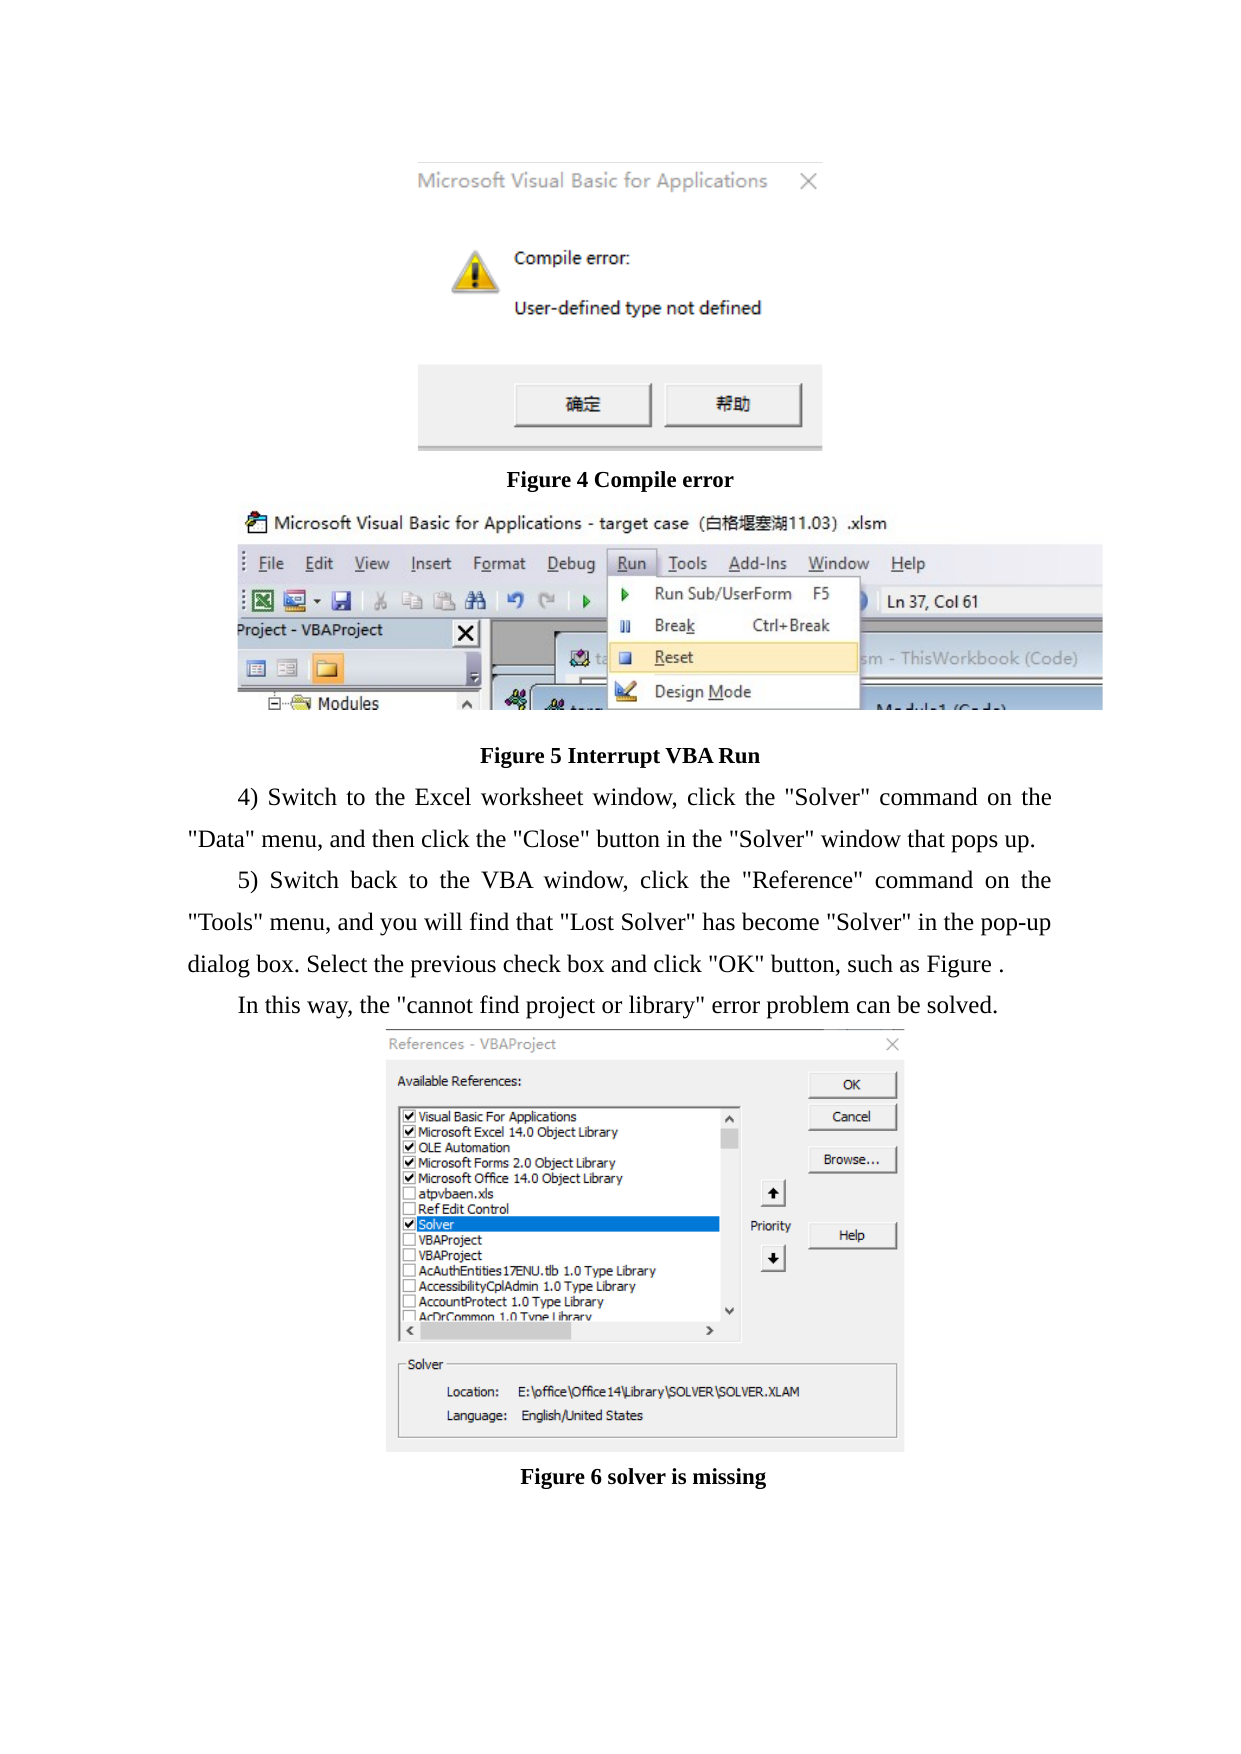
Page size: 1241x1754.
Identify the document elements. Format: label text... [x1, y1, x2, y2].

picture [237, 503, 1103, 710]
picture [417, 162, 823, 451]
text Figure 5 Interrupt VBA Run [187, 739, 1053, 772]
text Figure 4 Compile error [187, 463, 1053, 496]
text In this way, the "cannot find project or library" error problem can be solved. [187, 988, 1053, 1021]
picture [385, 1029, 905, 1452]
text 4) Switch to the Excel worksheet window, click the "Solver" command on the "Data" menu, and then click the "Close" button in the "Solver" window that pops up. [187, 780, 1053, 854]
text 5) Switch back to the VBA window, click the "Reference" command on the "Tools" menu, and you will find that "Lost Solver" has become "Solver" in the pop-up dialog box. Select the previous check box and click "OK" button, such as Figure 6. [187, 863, 1053, 980]
text Figure 6 solver is missing [187, 1460, 1053, 1493]
